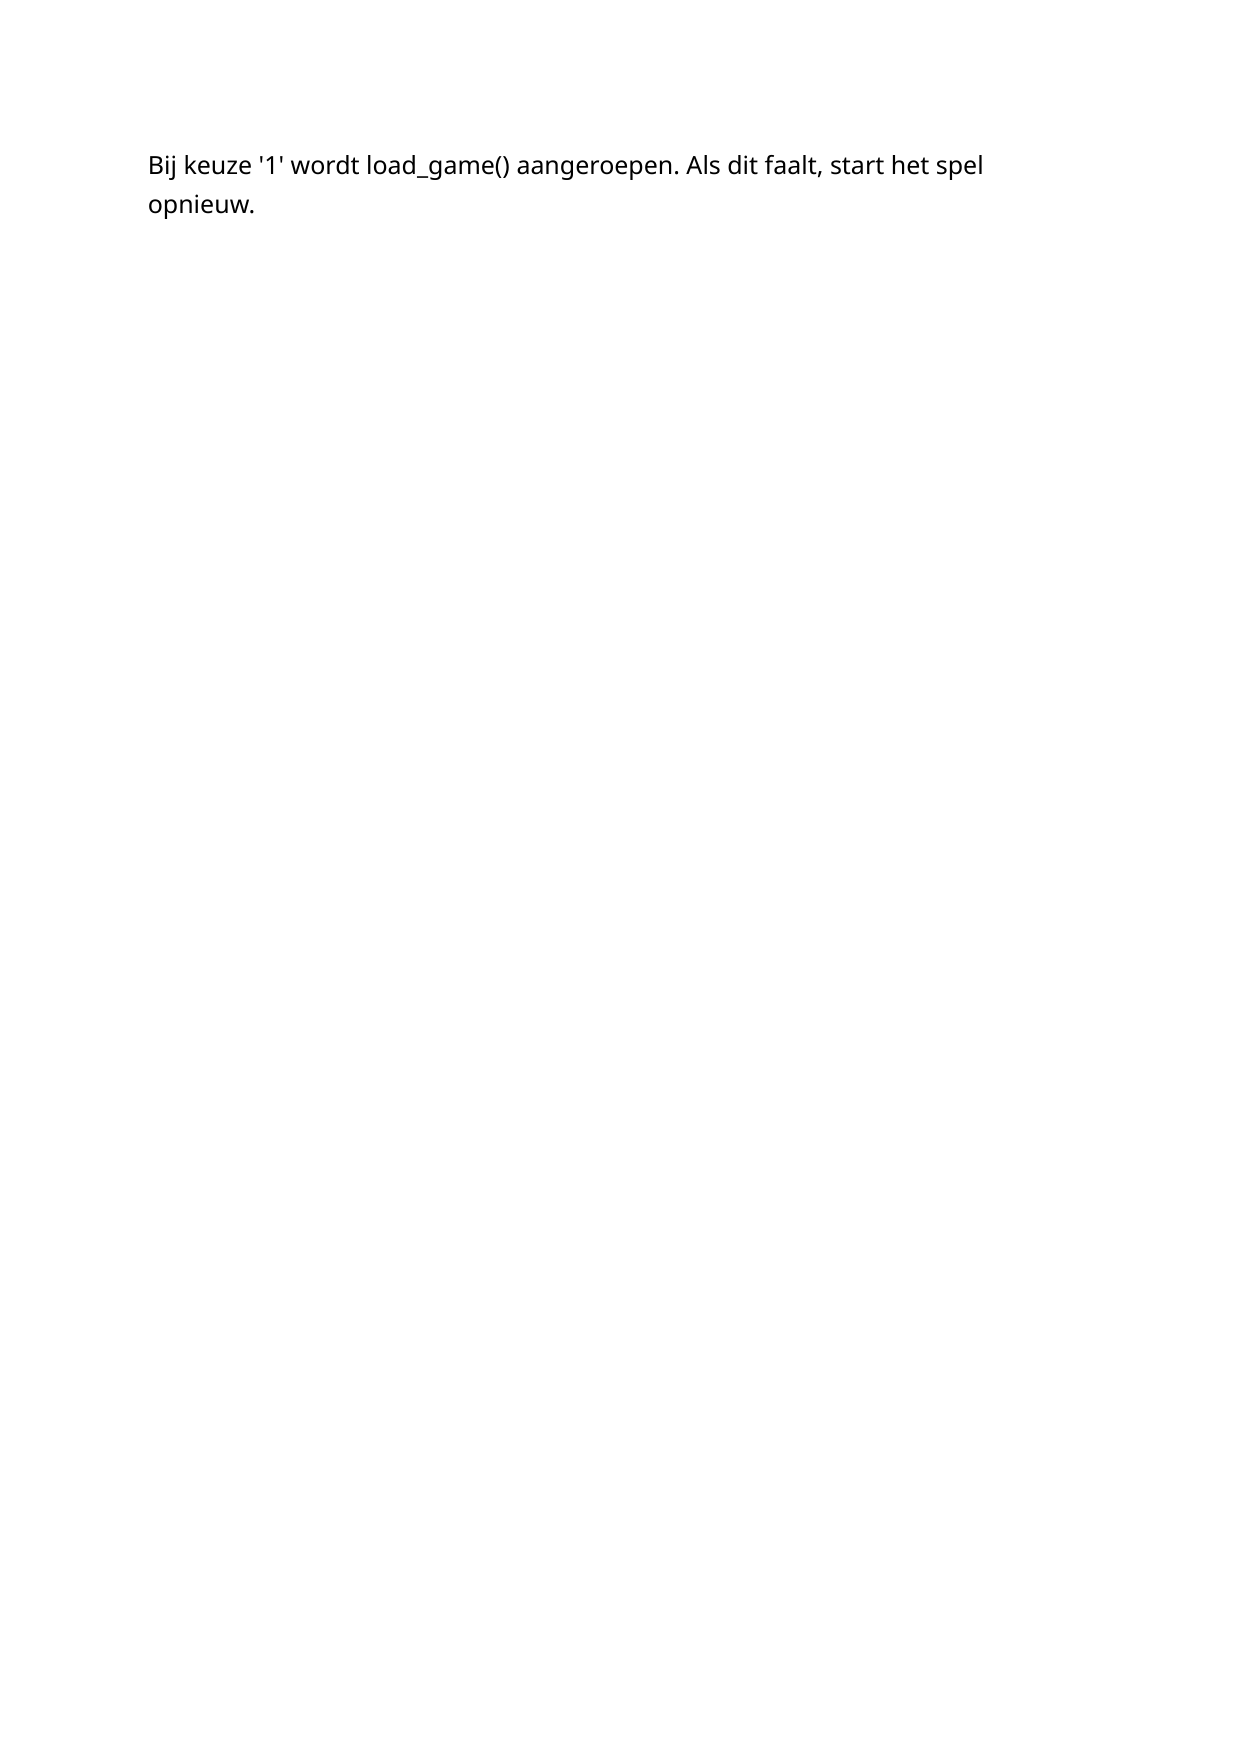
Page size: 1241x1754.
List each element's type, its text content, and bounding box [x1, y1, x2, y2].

text Bij keuze '1' wordt load_game() aangeroepen. Als dit faalt, start het spel opnieuw. [148, 148, 1093, 221]
